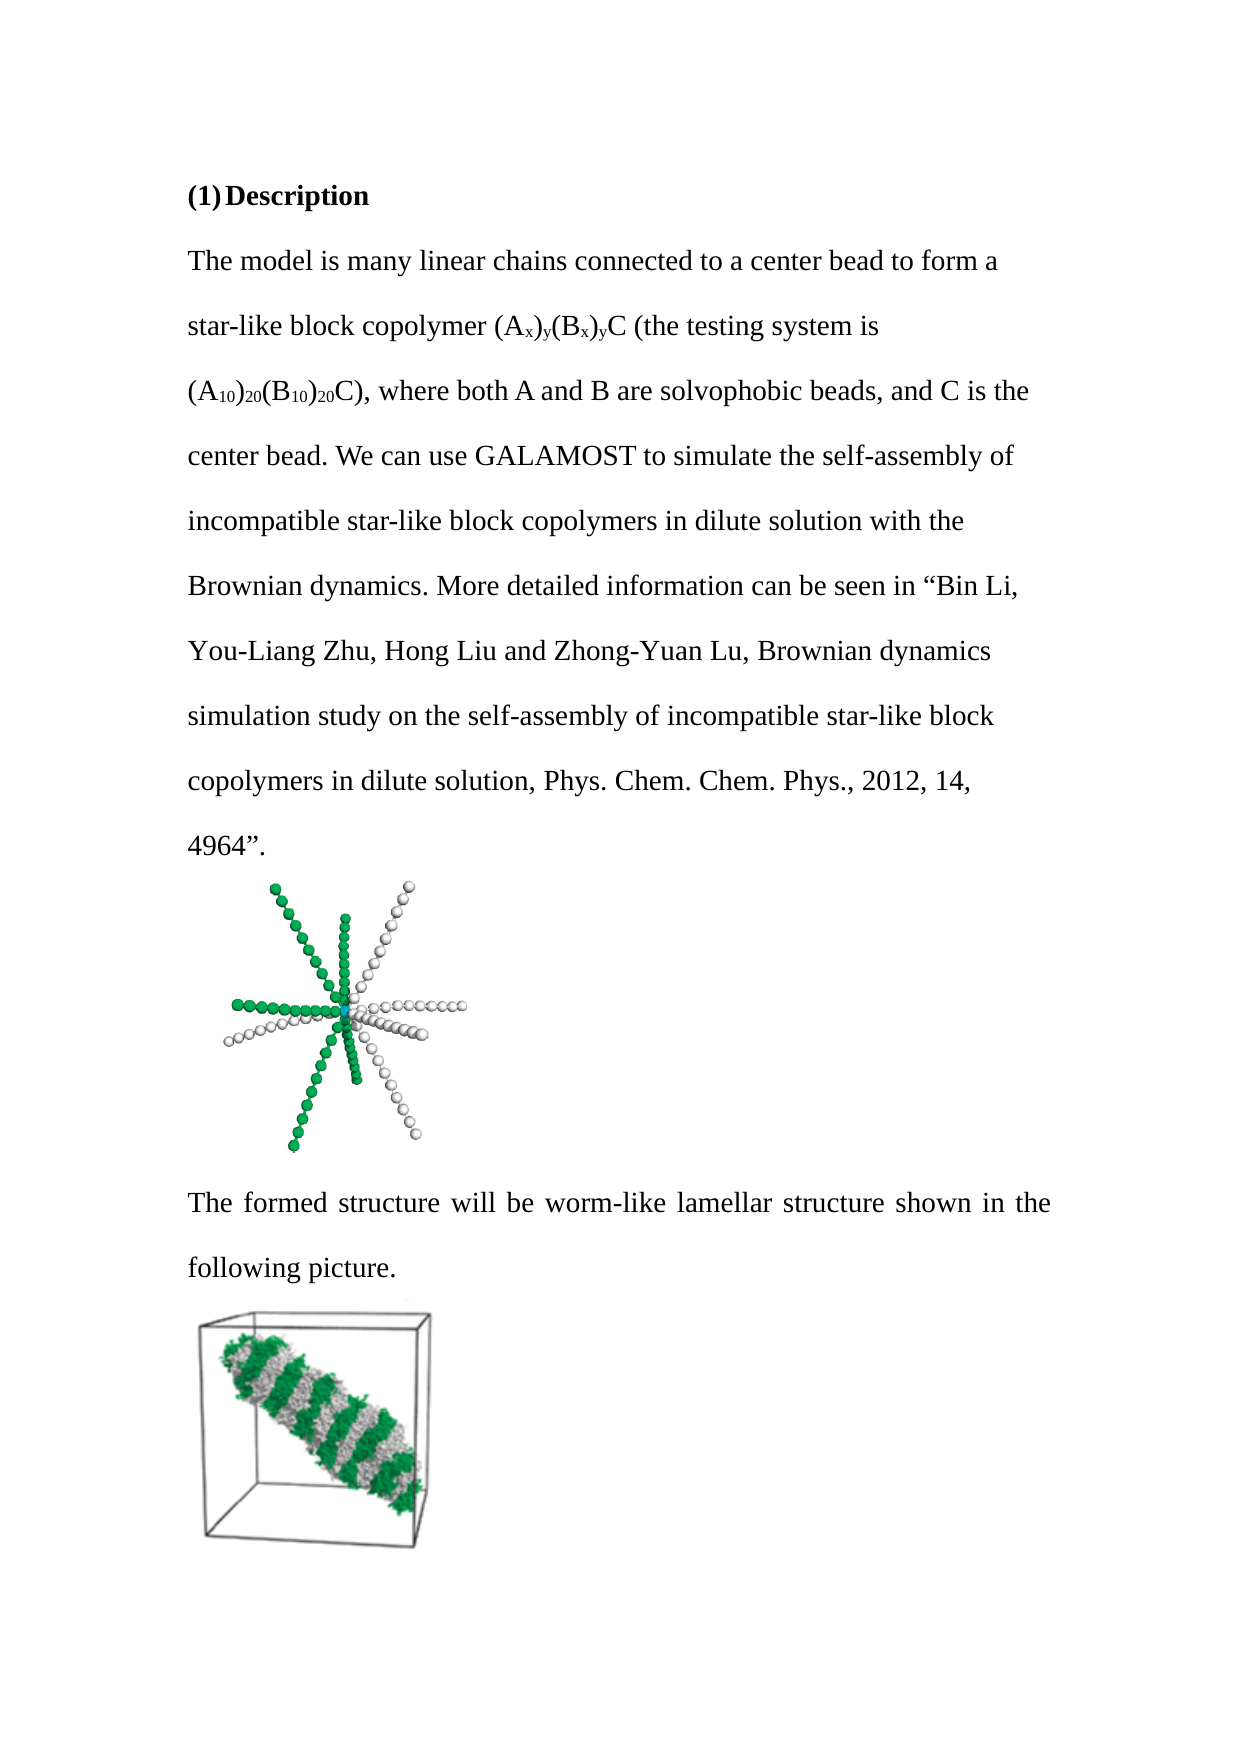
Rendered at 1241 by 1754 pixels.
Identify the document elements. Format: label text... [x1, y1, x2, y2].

text The model is many linear chains connected to a center bead to form a star-like block copolymer (Ax)y(Bx)yC (the testing system is (A10)20(B10)20C), where both A and B are solvophobic beads, and C is the center bead. We can use GALAMOST to simulate the self-assembly of incompatible star-like block copolymers in dilute solution with the Brownian dynamics. More detailed information can be seen in “Bin Li, You-Liang Zhu, Hong Liu and Zhong-Yuan Lu, Brownian dynamics simulation study on the self-assembly of incompatible star-like block copolymers in dilute solution, Phys. Chem. Chem. Phys., 2012, 14, 4964”. [187, 227, 1053, 877]
list Description [187, 162, 1053, 227]
picture [187, 1299, 447, 1566]
text The formed structure will be worm-like lamellar structure shown in the following picture. [187, 1169, 1053, 1299]
